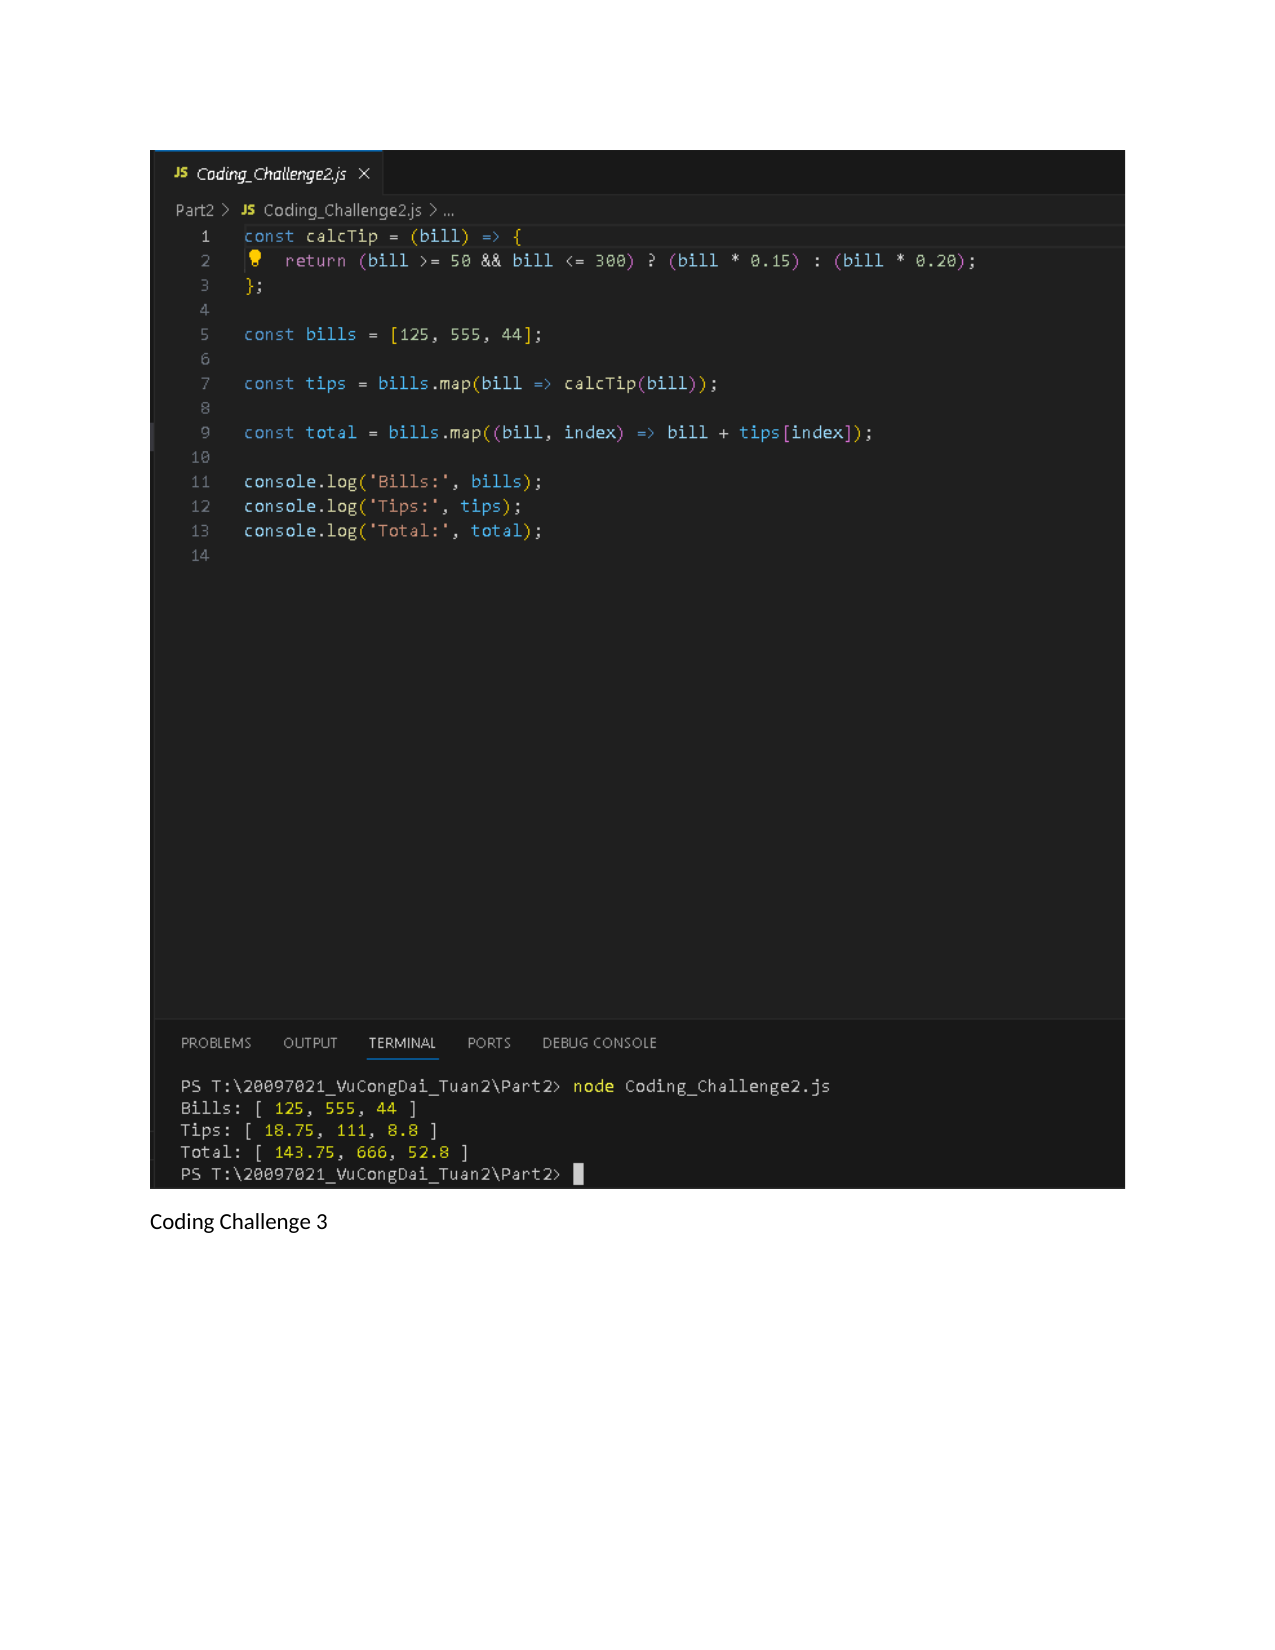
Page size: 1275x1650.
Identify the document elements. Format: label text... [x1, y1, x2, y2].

text Coding Challenge 3 [150, 1207, 1125, 1235]
picture [150, 150, 1125, 1189]
